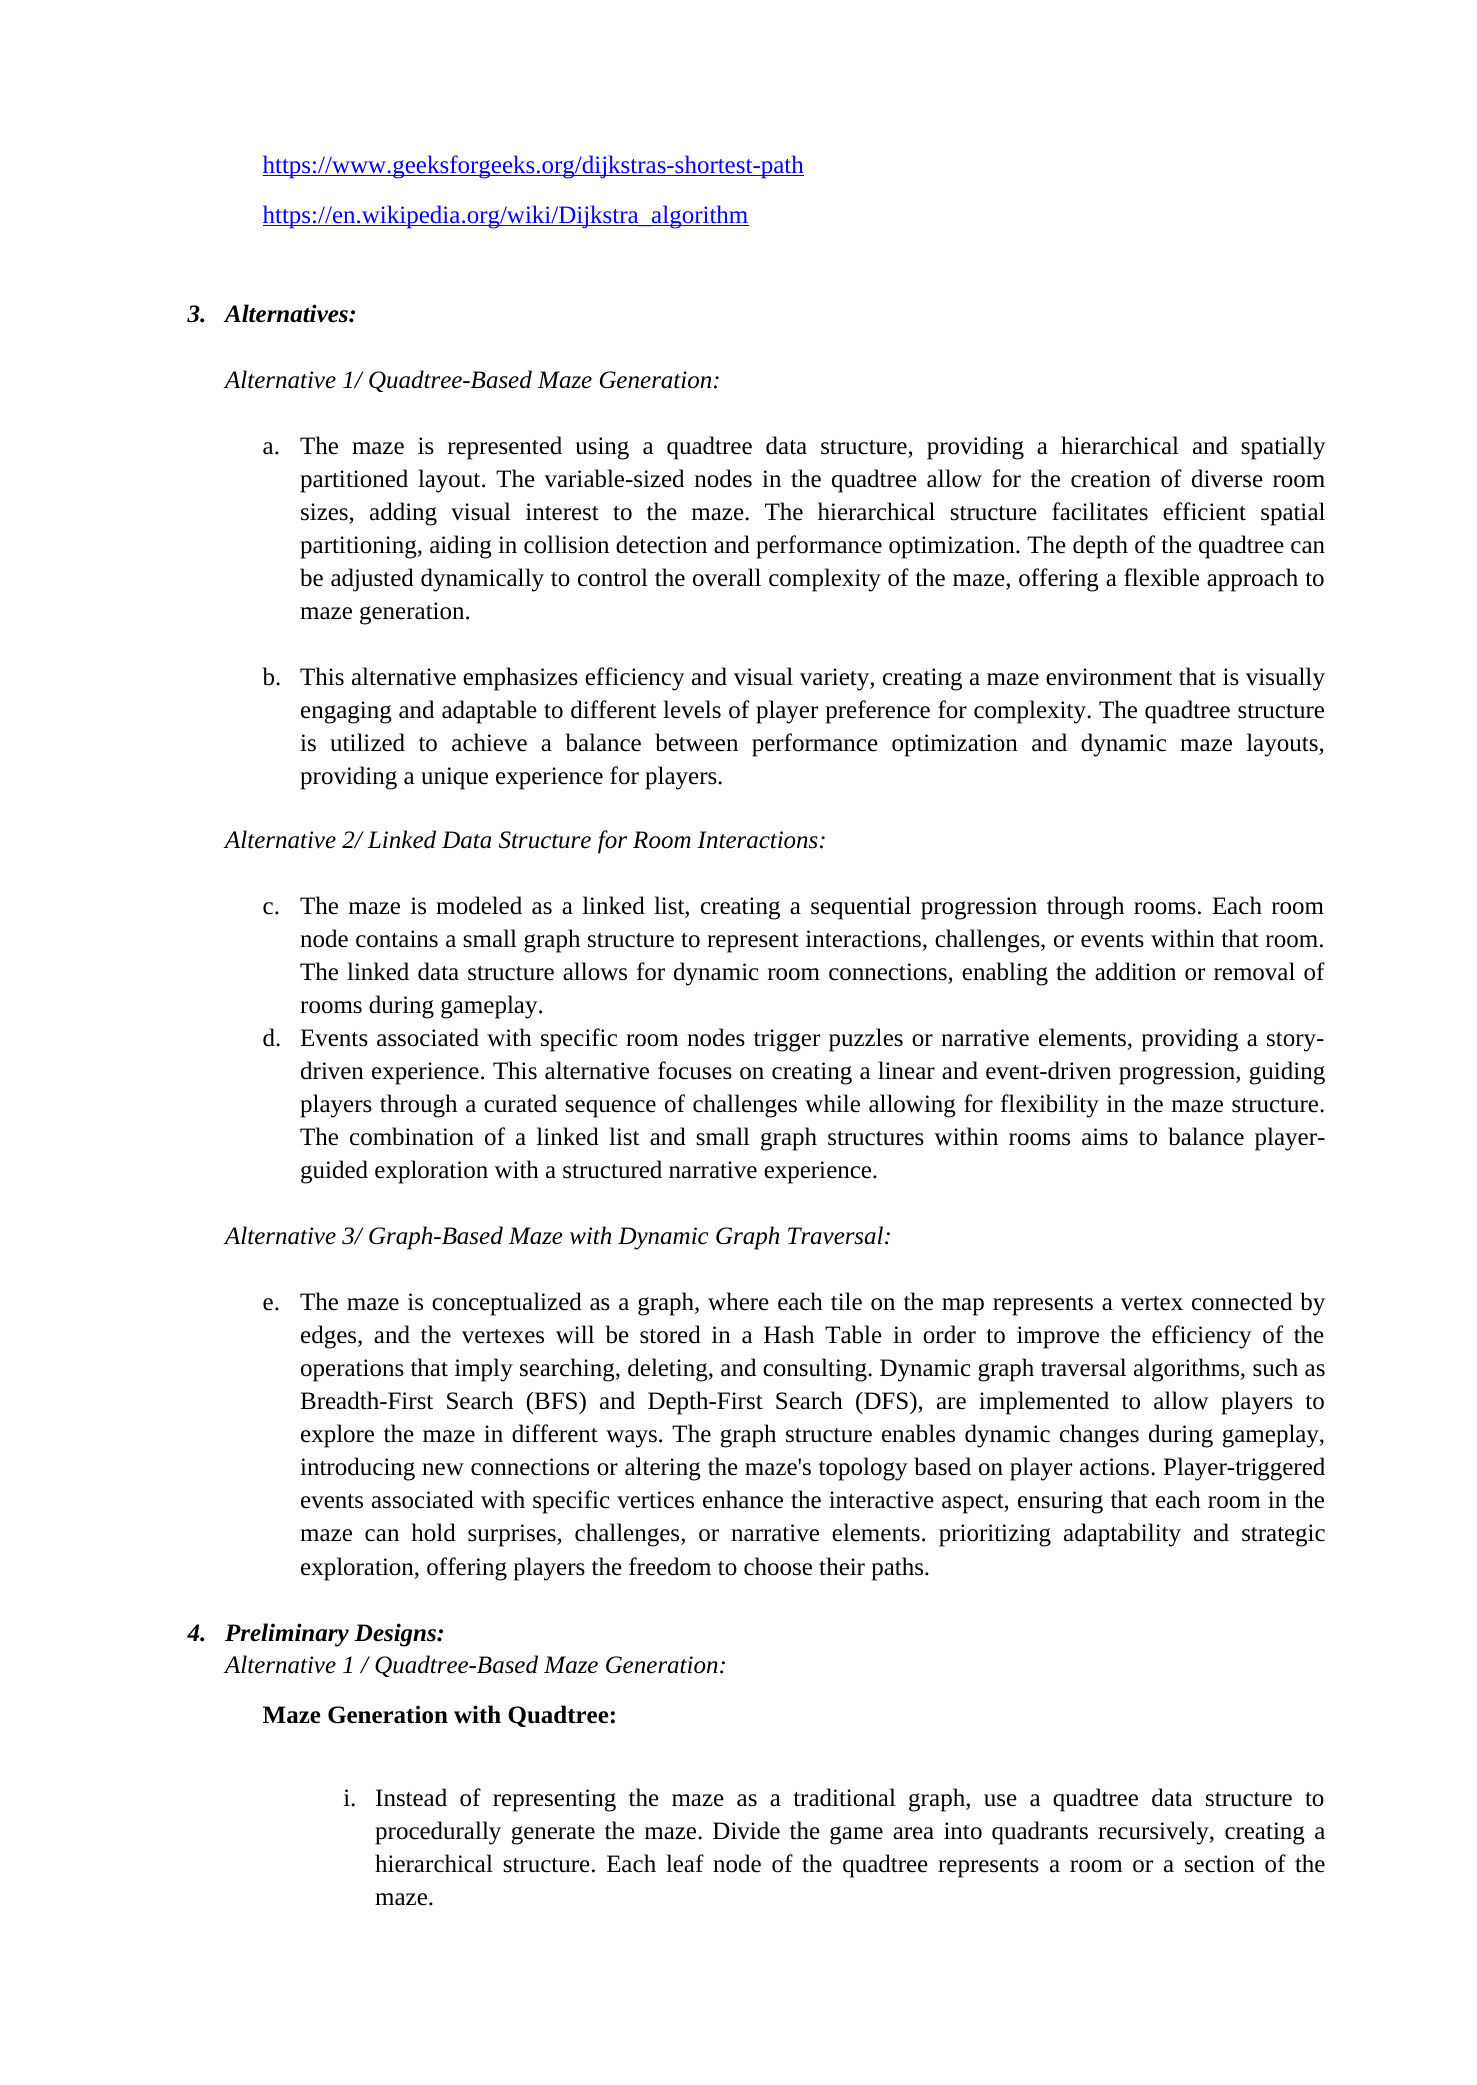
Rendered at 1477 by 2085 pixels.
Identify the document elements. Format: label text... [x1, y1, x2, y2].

list Alternative 2/ Linked Data Structure for Room Interactions: [225, 825, 1326, 854]
list Alternative 1/ Quadtree-Based Maze Generation: [225, 365, 1326, 393]
list Preliminary Designs: [187, 1618, 1326, 1646]
list Alternatives: [187, 299, 1326, 327]
list This alternative emphasizes efficiency and visual variety, creating a maze environment that is visually engaging and adaptable to different levels of player preference for complexity. The quadtree structure is utilized to achieve a balance between performance optimization and dynamic maze layouts, providing a unique experience for players. [262, 662, 1326, 790]
text Maze Generation with Quadtree: [262, 1700, 1326, 1729]
list Instead of representing the maze as a traditional graph, use a quadtree data structure to procedurally generate the maze. Divide the game area into quadrants recursively, creating a hierarchical structure. Each leaf node of the quadtree represents a room or a section of the maze. [356, 1783, 1326, 1911]
list The maze is conceptualized as a graph, where each tile on the map represents a vertex connected by edges, and the vertexes will be stored in a Hash Table in order to improve the efficiency of the operations that imply searching, deleting, and consulting. Dynamic graph traversal algorithms, such as Breadth-First Search (BFS) and Depth-First Search (DFS), are implemented to allow players to explore the maze in different ways. The graph structure enables dynamic changes during gameplay, introducing new connections or altering the maze's topology based on player actions. Player-triggered events associated with specific vertices enhance the interactive aspect, ensuring that each room in the maze can hold surprises, challenges, or narrative elements. prioritizing adaptability and strategic exploration, offering players the freedom to choose their paths. [262, 1287, 1326, 1580]
list The maze is represented using a quadtree data structure, providing a hierarchical and spatially partitioned layout. The variable-sized nodes in the quadtree allow for the creation of diverse room sizes, adding visual interest to the maze. The hierarchical structure facilitates efficient spatial partitioning, aiding in collision detection and performance optimization. The depth of the quadtree can be adjusted dynamically to control the overall complexity of the maze, offering a flexible approach to maze generation. [262, 431, 1326, 625]
list Events associated with specific room nodes trigger puzzles or narrative elements, providing a story-driven experience. This alternative focuses on creating a linear and event-driven progression, guiding players through a curated sequence of challenges while allowing for flexibility in the maze structure. The combination of a linked list and small graph structures within rooms aims to balance player-guided exploration with a structured narrative experience. [262, 1023, 1326, 1184]
list Alternative 1 / Quadtree-Based Maze Generation: [225, 1651, 1326, 1679]
list The maze is modeled as a linked list, creating a sequential progression through rooms. Each room node contains a small graph structure to represent interactions, challenges, or events within that room. The linked data structure allows for dynamic room connections, enabling the addition or removal of rooms during gameplay. [262, 891, 1326, 1019]
text https://www.geeksforgeeks.org/dijkstras-shortest-path [262, 150, 1326, 179]
list Alternative 3/ Graph-Based Maze with Dynamic Graph Traversal: [225, 1221, 1326, 1250]
list https://en.wikipedia.org/wiki/Dijkstra_algorithm [262, 200, 1326, 228]
